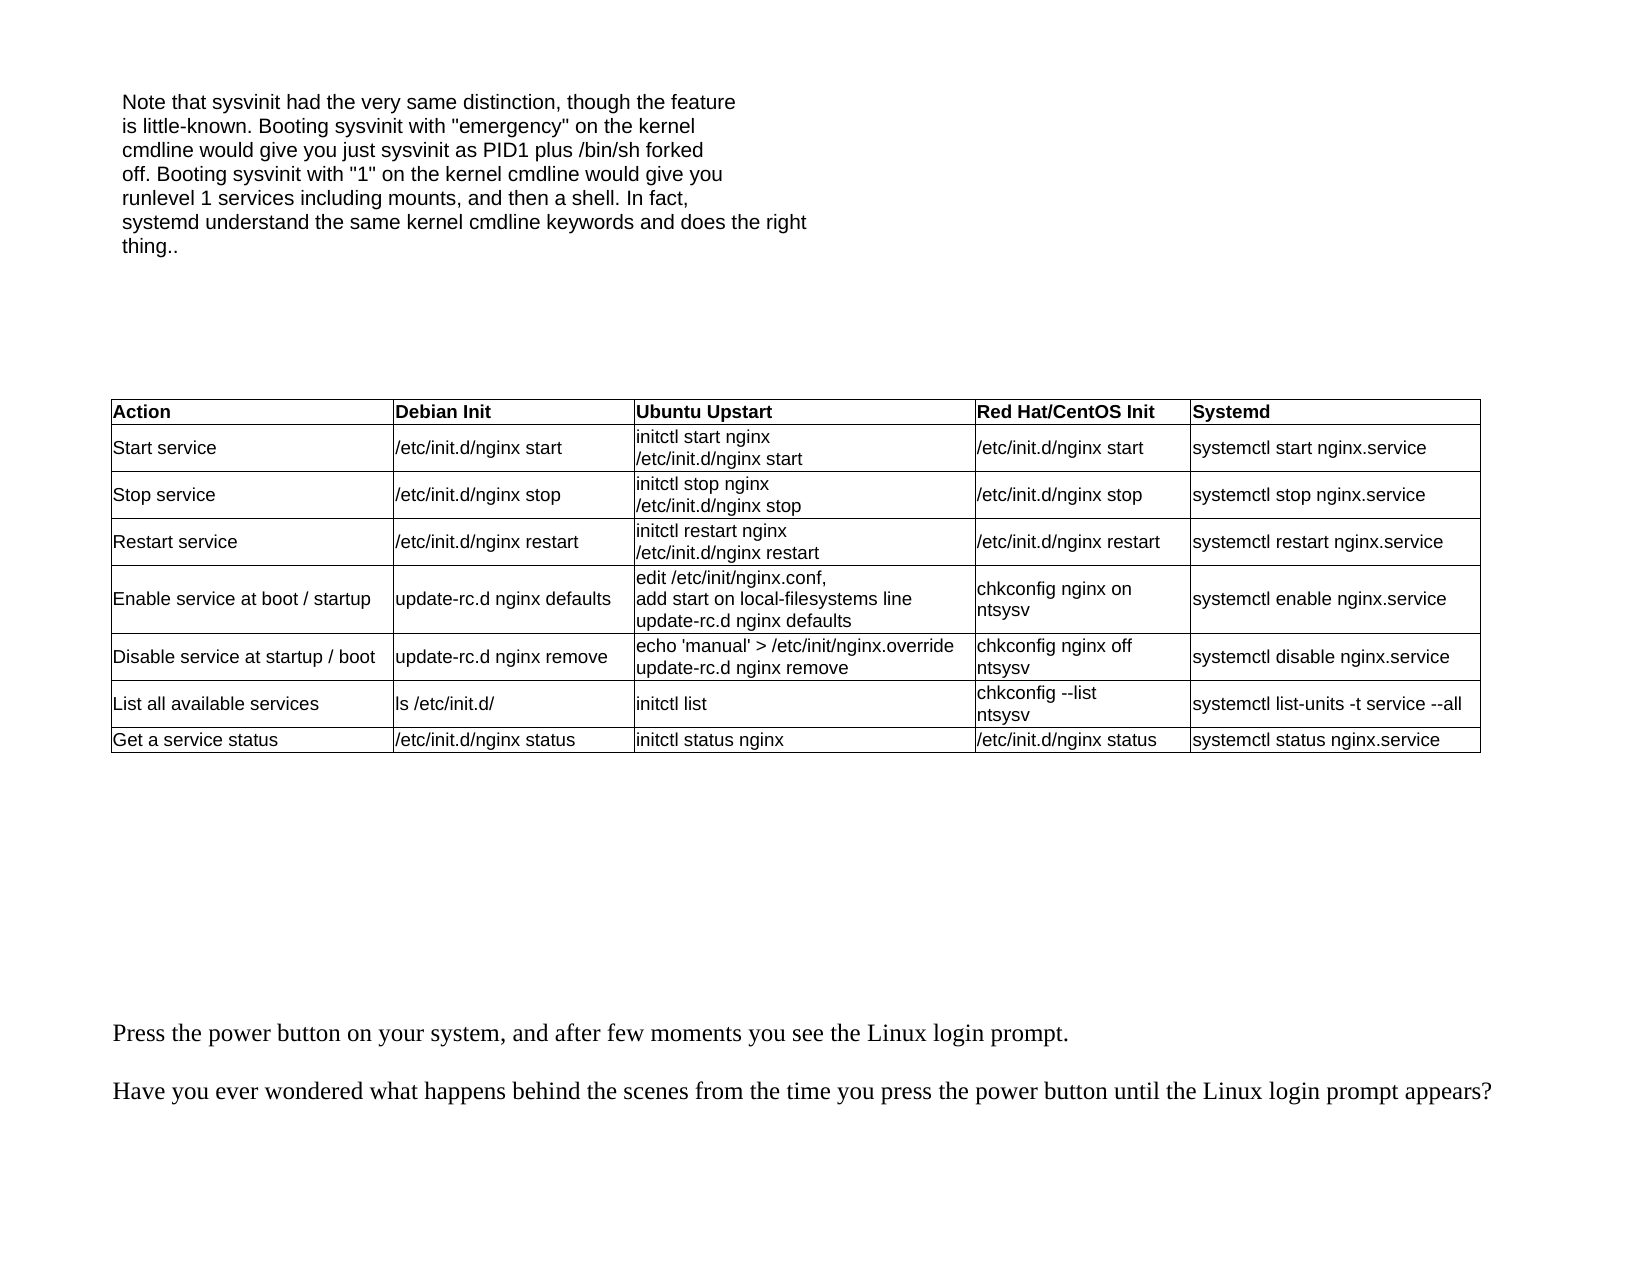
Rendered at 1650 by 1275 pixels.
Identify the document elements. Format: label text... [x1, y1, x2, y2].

table_header Ubuntu Upstart [635, 400, 975, 424]
table_header Debian Init [394, 400, 634, 424]
table_cell systemctl start nginx.service [1191, 425, 1480, 471]
table_cell initctl start nginx /etc/init.d/nginx start [635, 425, 975, 471]
table_cell /etc/init.d/nginx stop [394, 472, 634, 518]
table_cell /etc/init.d/nginx restart [394, 519, 634, 564]
table_cell /etc/init.d/nginx start [976, 425, 1190, 471]
table_cell /etc/init.d/nginx status [394, 728, 634, 752]
text Note that sysvinit had the very same distinction, though the feature [122, 90, 1500, 114]
table_cell Enable service at boot / startup [112, 566, 393, 633]
table_cell initctl stop nginx /etc/init.d/nginx stop [635, 472, 975, 518]
table_cell systemctl disable nginx.service [1191, 634, 1480, 680]
text off. Booting sysvinit with "1" on the kernel cmdline would give you [122, 162, 1500, 186]
table_cell systemctl list-units -t service --all [1191, 681, 1480, 726]
text runlevel 1 services including mounts, and then a shell. In fact, [122, 186, 1500, 210]
table_cell update-rc.d nginx remove [394, 634, 634, 680]
text Have you ever wondered what happens behind the scenes from the time you press the power button until the Linux login prompt appears? [112, 1076, 1500, 1105]
table_cell systemctl restart nginx.service [1191, 519, 1480, 564]
text cmdline would give you just sysvinit as PID1 plus /bin/sh forked [122, 138, 1500, 162]
table_cell edit /etc/init/nginx.conf, add start on local-filesystems line update-rc.d nginx defaults [635, 566, 975, 633]
table_cell initctl restart nginx /etc/init.d/nginx restart [635, 519, 975, 564]
table_cell /etc/init.d/nginx start [394, 425, 634, 471]
table_cell update-rc.d nginx defaults [394, 566, 634, 633]
table_header Action [112, 400, 393, 424]
table_cell Disable service at startup / boot [112, 634, 393, 680]
table_header Systemd [1191, 400, 1480, 424]
table_header Red Hat/CentOS Init [976, 400, 1190, 424]
text systemd understand the same kernel cmdline keywords and does the right [122, 210, 1500, 234]
table_cell List all available services [112, 681, 393, 726]
table_cell echo 'manual' > /etc/init/nginx.override update-rc.d nginx remove [635, 634, 975, 680]
text Press the power button on your system, and after few moments you see the Linux login prompt. [112, 1018, 1500, 1047]
table_cell Stop service [112, 472, 393, 518]
table_cell Restart service [112, 519, 393, 564]
text thing.. [122, 234, 1500, 258]
table_cell chkconfig --list ntsysv [976, 681, 1190, 726]
table_cell chkconfig nginx on ntsysv [976, 566, 1190, 633]
table_cell /etc/init.d/nginx stop [976, 472, 1190, 518]
text is little-known. Booting sysvinit with "emergency" on the kernel [122, 114, 1500, 138]
table_cell chkconfig nginx off ntsysv [976, 634, 1190, 680]
table_cell /etc/init.d/nginx restart [976, 519, 1190, 564]
table_cell systemctl enable nginx.service [1191, 566, 1480, 633]
table_cell /etc/init.d/nginx status [976, 728, 1190, 752]
table_cell initctl status nginx [635, 728, 975, 752]
table_cell Start service [112, 425, 393, 471]
table_cell initctl list [635, 681, 975, 726]
table_cell systemctl status nginx.service [1191, 728, 1480, 752]
table_cell ls /etc/init.d/ [394, 681, 634, 726]
table_cell systemctl stop nginx.service [1191, 472, 1480, 518]
table_cell Get a service status [112, 728, 393, 752]
